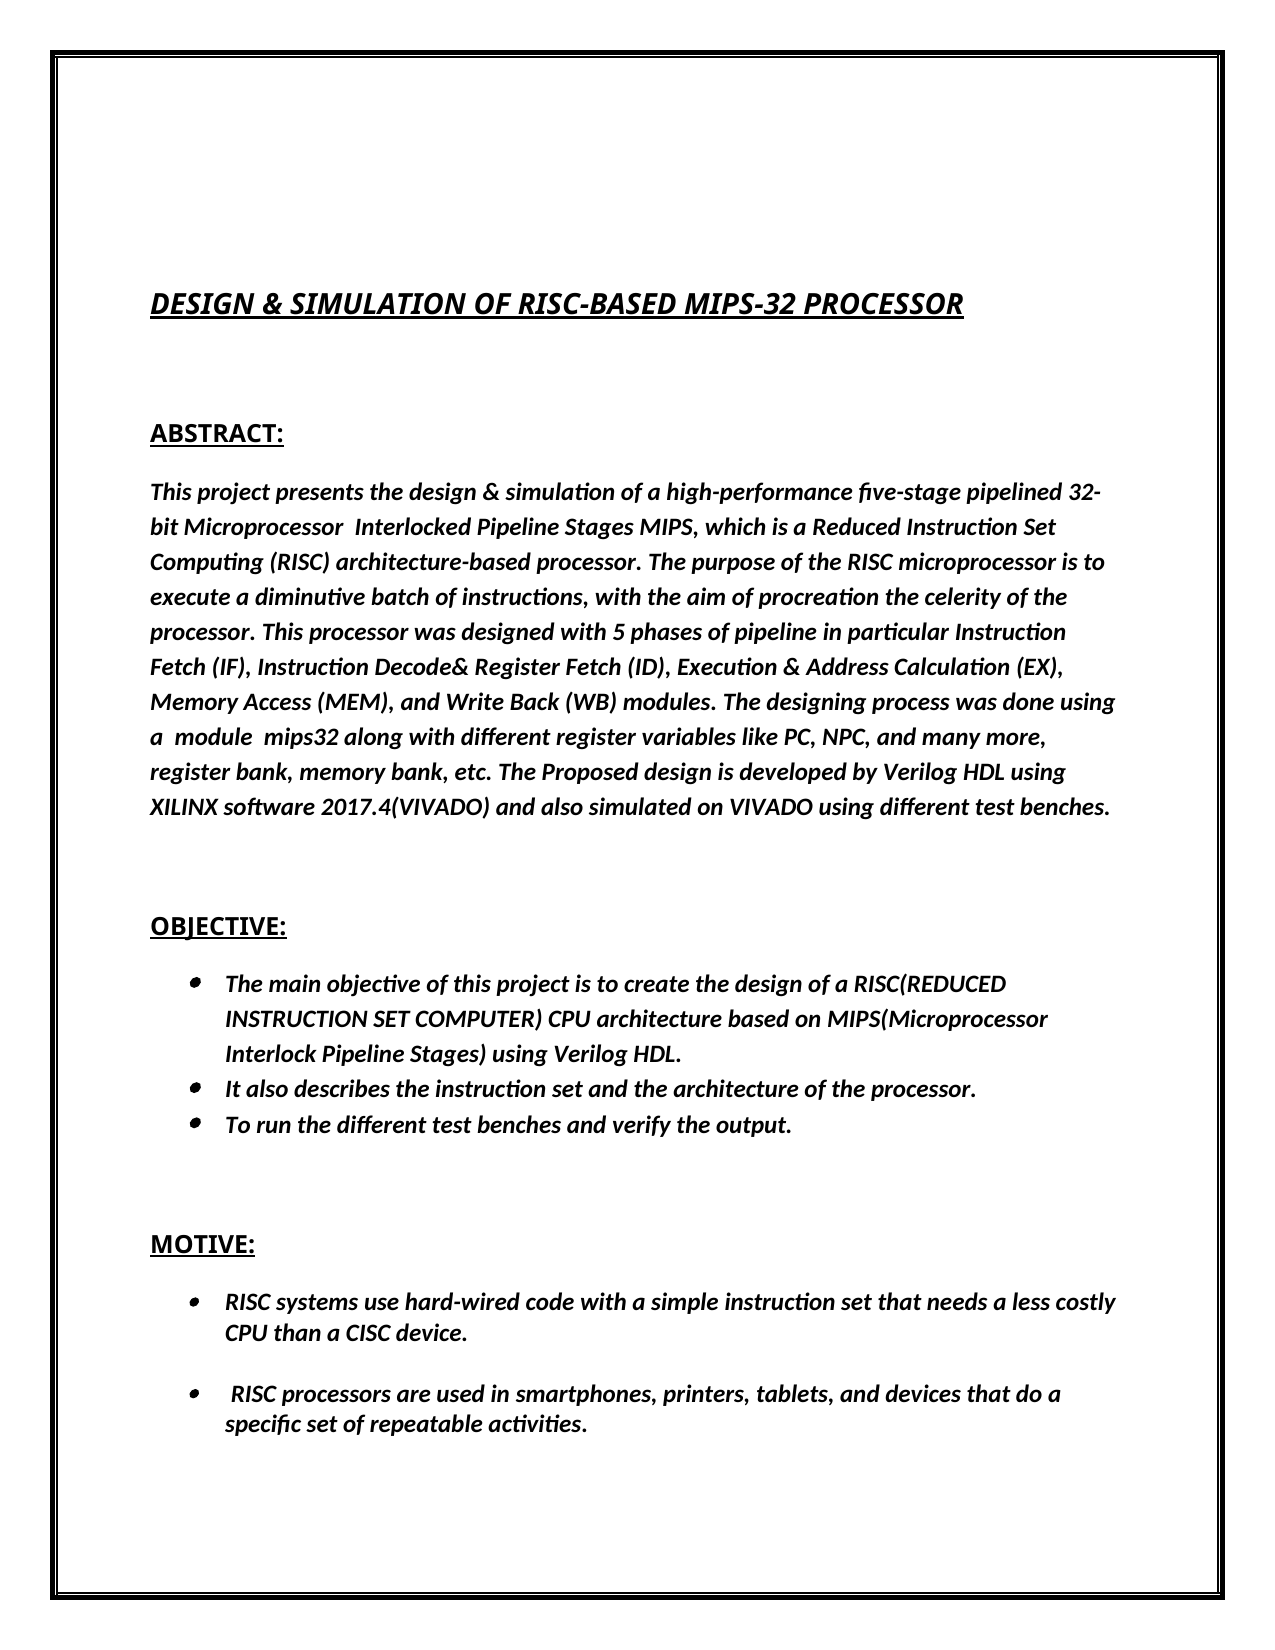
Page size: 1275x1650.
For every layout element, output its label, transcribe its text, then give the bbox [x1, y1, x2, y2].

text OBJECTIVE: [150, 908, 1125, 942]
list To run the different test benches and verify the output. [187, 1109, 1125, 1139]
text This project presents the design & simulation of a high-performance five-stage pipelined 32-bit Microprocessor Interlocked Pipeline Stages MIPS, which is a Reduced Instruction Set Computing (RISC) architecture-based processor. The purpose of the RISC microprocessor is to execute a diminutive batch of instructions, with the aim of procreation the celerity of the processor. This processor was designed with 5 phases of pipeline in particular Instruction Fetch (IF), Instruction Decode& Register Fetch (ID), Execution & Address Calculation (EX), Memory Access (MEM), and Write Back (WB) modules. The designing process was done using a module mips32 along with different register variables like PC, NPC, and many more, register bank, memory bank, etc. The Proposed design is developed by Verilog HDL using XILINX software 2017.4(VIVADO) and also simulated on VIVADO using different test benches. [150, 476, 1125, 821]
list RISC processors are used in smartphones, printers, tablets, and devices that do a specific set of repeatable activities. [187, 1378, 1125, 1439]
text ABSTRACT: [150, 416, 1125, 450]
text DESIGN & SIMULATION OF RISC-BASED MIPS-32 PROCESSOR [150, 283, 1125, 323]
text MOTIVE: [150, 1227, 1125, 1261]
list RISC systems use hard-wired code with a simple instruction set that needs a less costly CPU than a CISC device. [187, 1287, 1125, 1348]
list The main objective of this project is to create the design of a RISC(REDUCED INSTRUCTION SET COMPUTER) CPU architecture based on MIPS(Microprocessor Interlock Pipeline Stages) using Verilog HDL. [187, 968, 1125, 1069]
list It also describes the instruction set and the architecture of the processor. [187, 1073, 1125, 1104]
